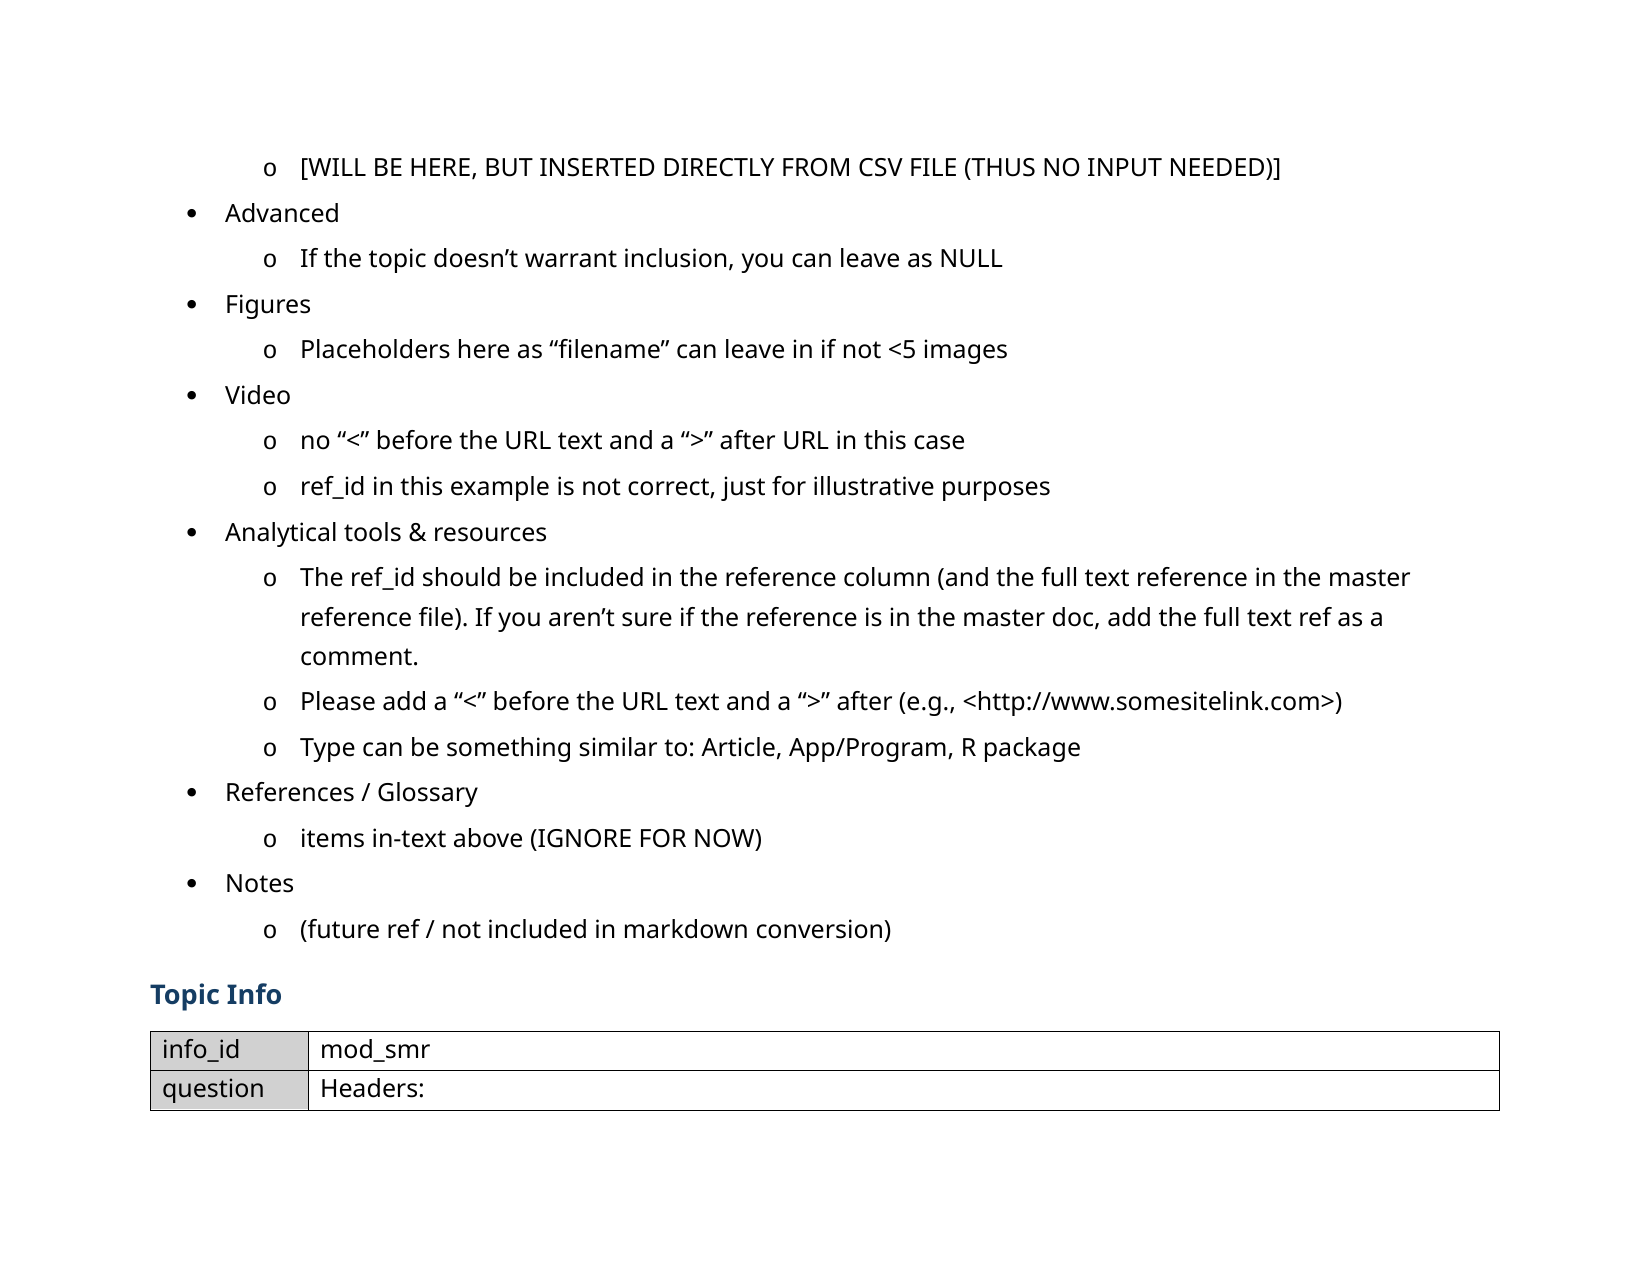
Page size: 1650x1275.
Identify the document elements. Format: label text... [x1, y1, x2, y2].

list Type can be something similar to: Article, App/Program, R package [262, 729, 1500, 764]
table_cell question [151, 1071, 308, 1109]
list no “<” before the URL text and a “>” after URL in this case [262, 423, 1500, 457]
subtitle Topic Info [150, 976, 1500, 1013]
list The ref_id should be included in the reference column (and the full text reference in the master reference file). If you aren’t sure if the reference is in the master doc, add the full text ref as a comment. [262, 560, 1500, 672]
list Notes [187, 866, 1500, 900]
list Figures [187, 287, 1500, 321]
list Video [187, 378, 1500, 412]
list If the topic doesn’t warrant inclusion, you can leave as NULL [262, 241, 1500, 275]
table_header mod_smr [309, 1032, 1499, 1070]
table_header info_id [151, 1032, 308, 1070]
list items in-text above (IGNORE FOR NOW) [262, 820, 1500, 855]
list References / Glossary [187, 775, 1500, 809]
list Placeholders here as “filename” can leave in if not <5 images [262, 332, 1500, 366]
list Advanced [187, 196, 1500, 230]
list (future ref / not included in markdown conversion) [262, 911, 1500, 946]
list Analytical tools & resources [187, 514, 1500, 548]
list [WILL BE HERE, BUT INSERTED DIRECTLY FROM CSV FILE (THUS NO INPUT NEEDED)] [262, 150, 1500, 184]
list ref_id in this example is not correct, just for illustrative purposes [262, 469, 1500, 503]
list Please add a “<” before the URL text and a “>” after (e.g., <http://www.somesitelink.com>) [262, 684, 1500, 718]
